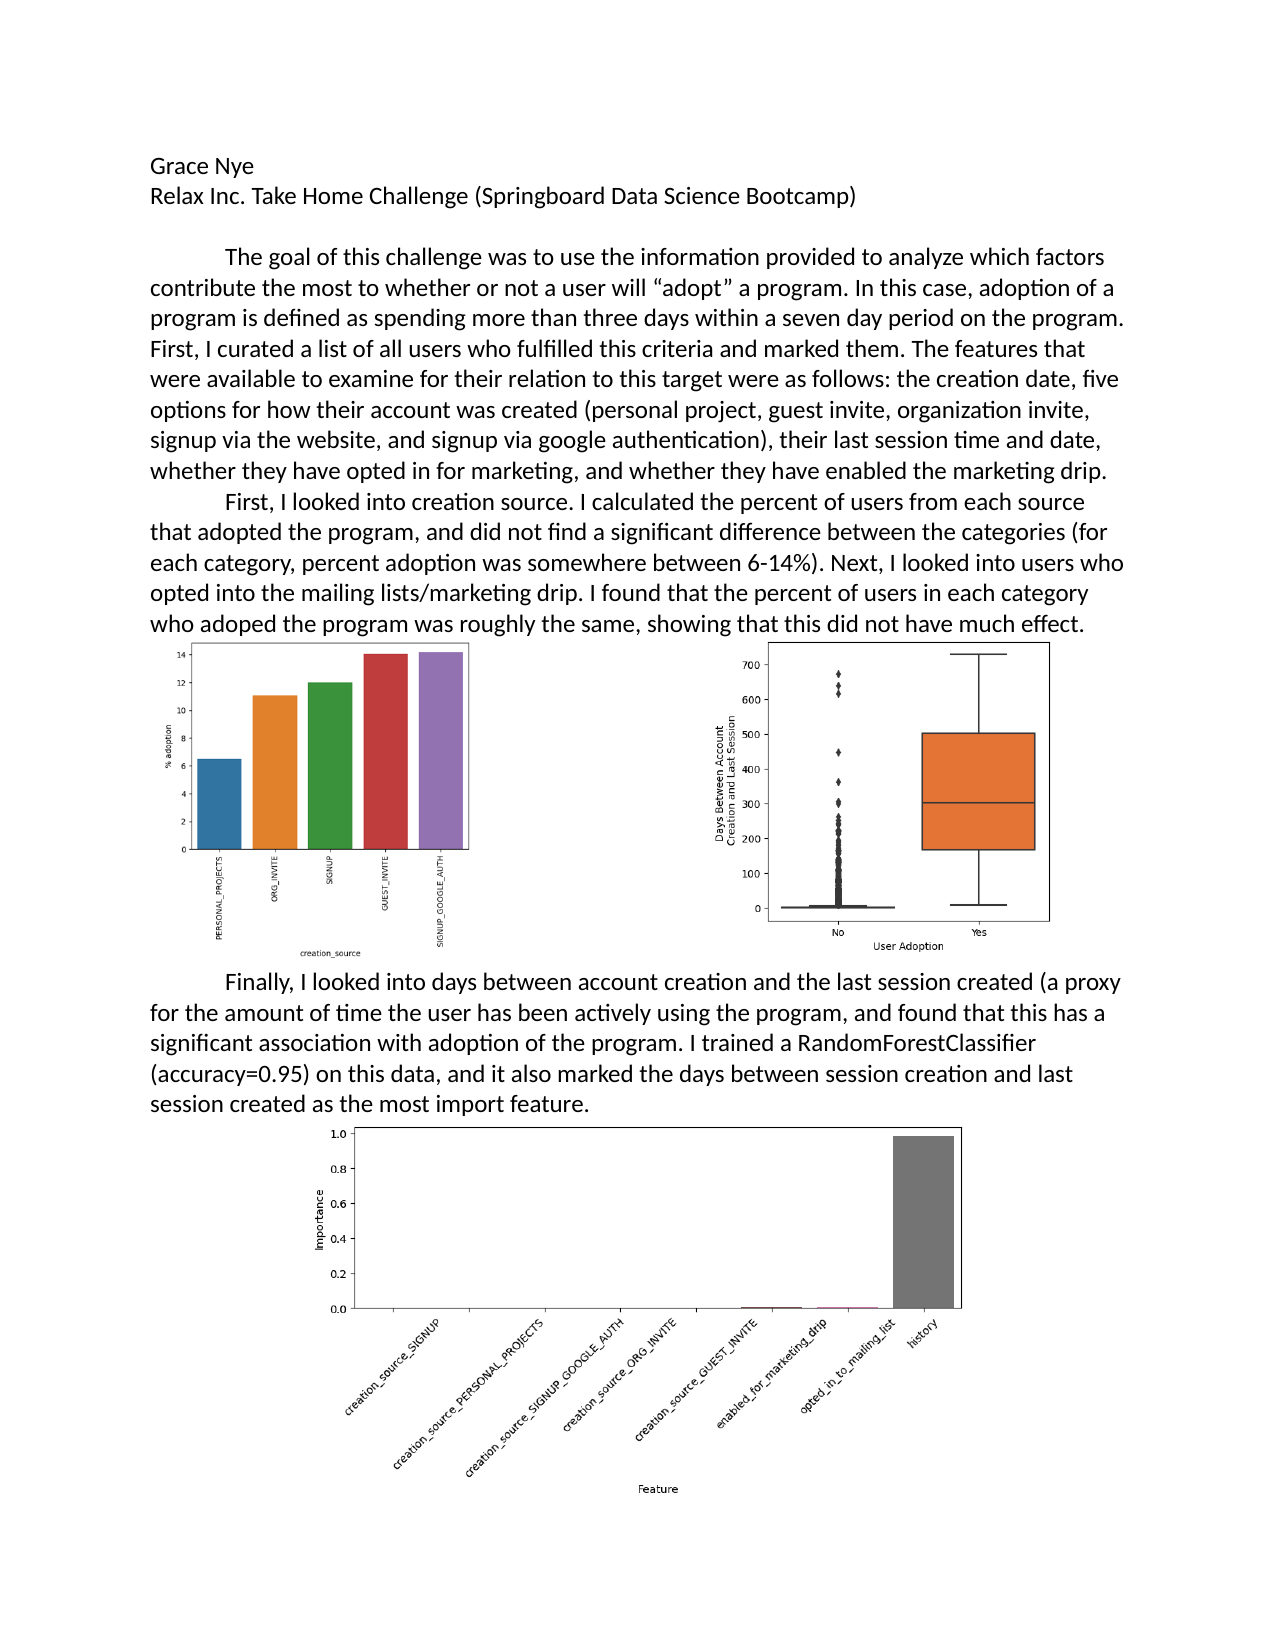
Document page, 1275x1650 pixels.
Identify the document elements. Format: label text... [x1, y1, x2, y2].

text Grace Nye [150, 150, 1125, 181]
text The goal of this challenge was to use the information provided to analyze which factors contribute the most to whether or not a user will “adopt” a program. In this case, adoption of a program is defined as spending more than three days within a seven day period on the program. First, I curated a list of all users who fulfilled this criteria and marked them. The features that were available to examine for their relation to this target were as follows: the creation date, five options for how their account was created (personal project, guest invite, organization invite, signup via the website, and signup via google authentication), their last session time and date, whether they have opted in for marketing, and whether they have enabled the marketing drip. [150, 242, 1125, 486]
text First, I looked into creation source. I calculated the percent of users from each source that adopted the program, and did not find a significant difference between the categories (for each category, percent adoption was somewhere between 6-14%). Next, I looked into users who opted into the mailing lists/marketing drip. I found that the percent of users in each category who adoped the program was roughly the same, showing that this did not have much effect. [150, 486, 1125, 638]
picture [300, 1119, 975, 1499]
picture [700, 638, 1067, 956]
text Finally, I looked into days between account creation and the last session created (a proxy for the amount of time the user has been actively using the program, and found that this has a significant association with adoption of the program. I trained a RandomForestClassifier (accuracy=0.95) on this data, and it also marked the days between session creation and last session created as the most import feature. [150, 967, 1125, 1119]
text Relax Inc. Take Home Challenge (Springboard Data Science Bootcamp) [150, 181, 1125, 211]
picture [150, 638, 490, 967]
